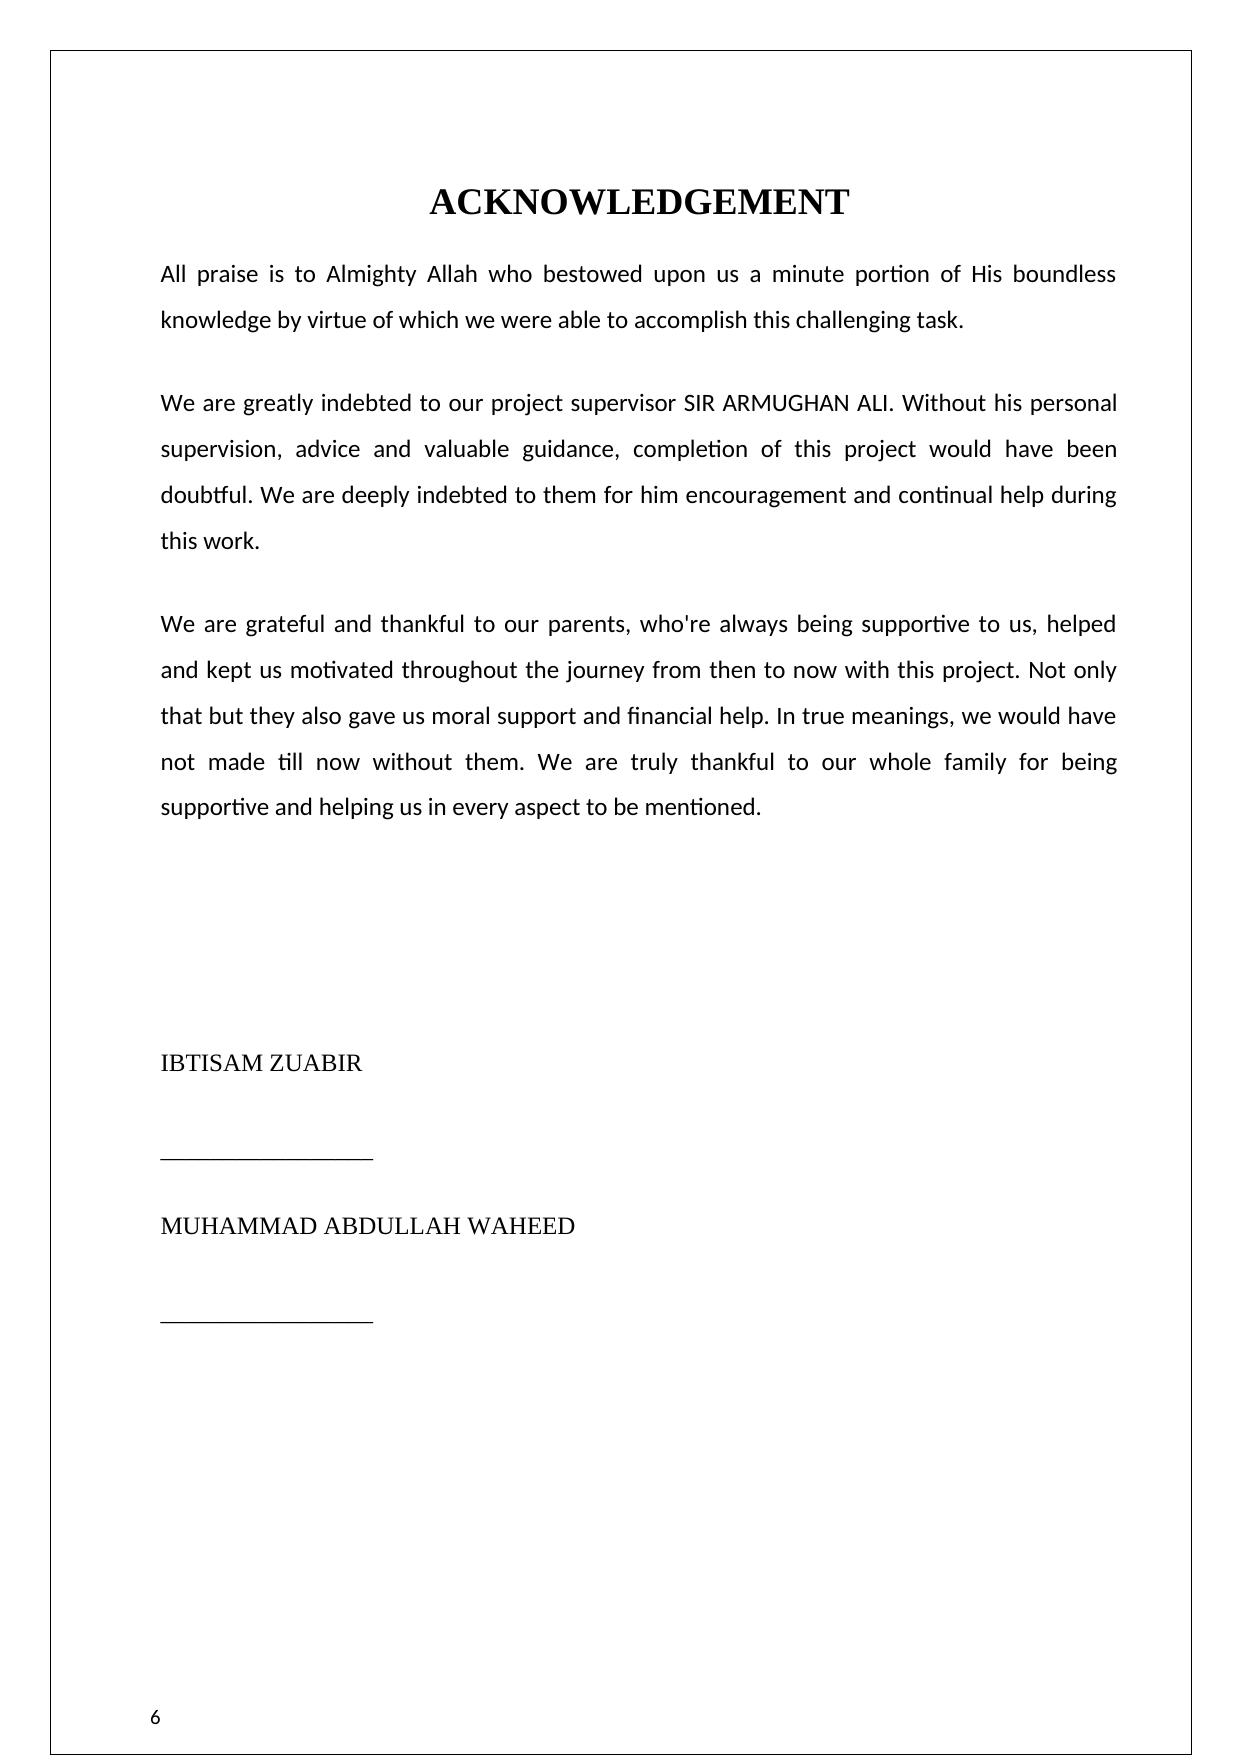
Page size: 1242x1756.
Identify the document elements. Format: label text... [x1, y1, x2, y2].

text _________________ [160, 1134, 1119, 1163]
text We are greatly indebted to our project supervisor SIR ARMUGHAN ALI. Without his personal supervision, advice and valuable guidance, completion of this project would have been doubtful. We are deeply indebted to them for him encouragement and continual help during this work. [160, 388, 1119, 555]
text IBTISAM ZUABIR [160, 1048, 1119, 1077]
text _________________ [160, 1297, 1119, 1326]
text ACKNOWLEDGEMENT [150, 179, 1129, 223]
text MUHAMMAD ABDULLAH WAHEED [160, 1211, 1119, 1240]
text We are grateful and thankful to our parents, who're always being supportive to us, helped and kept us motivated throughout the journey from then to now with this project. Not only that but they also gave us moral support and financial help. In true meanings, we would have not made till now without them. We are truly thankful to our whole family for being supportive and helping us in every aspect to be mentioned. [160, 609, 1119, 822]
text All praise is to Almighty Allah who bestowed upon us a minute portion of His boundless knowledge by virtue of which we were able to accomplish this challenging task. [160, 258, 1119, 334]
